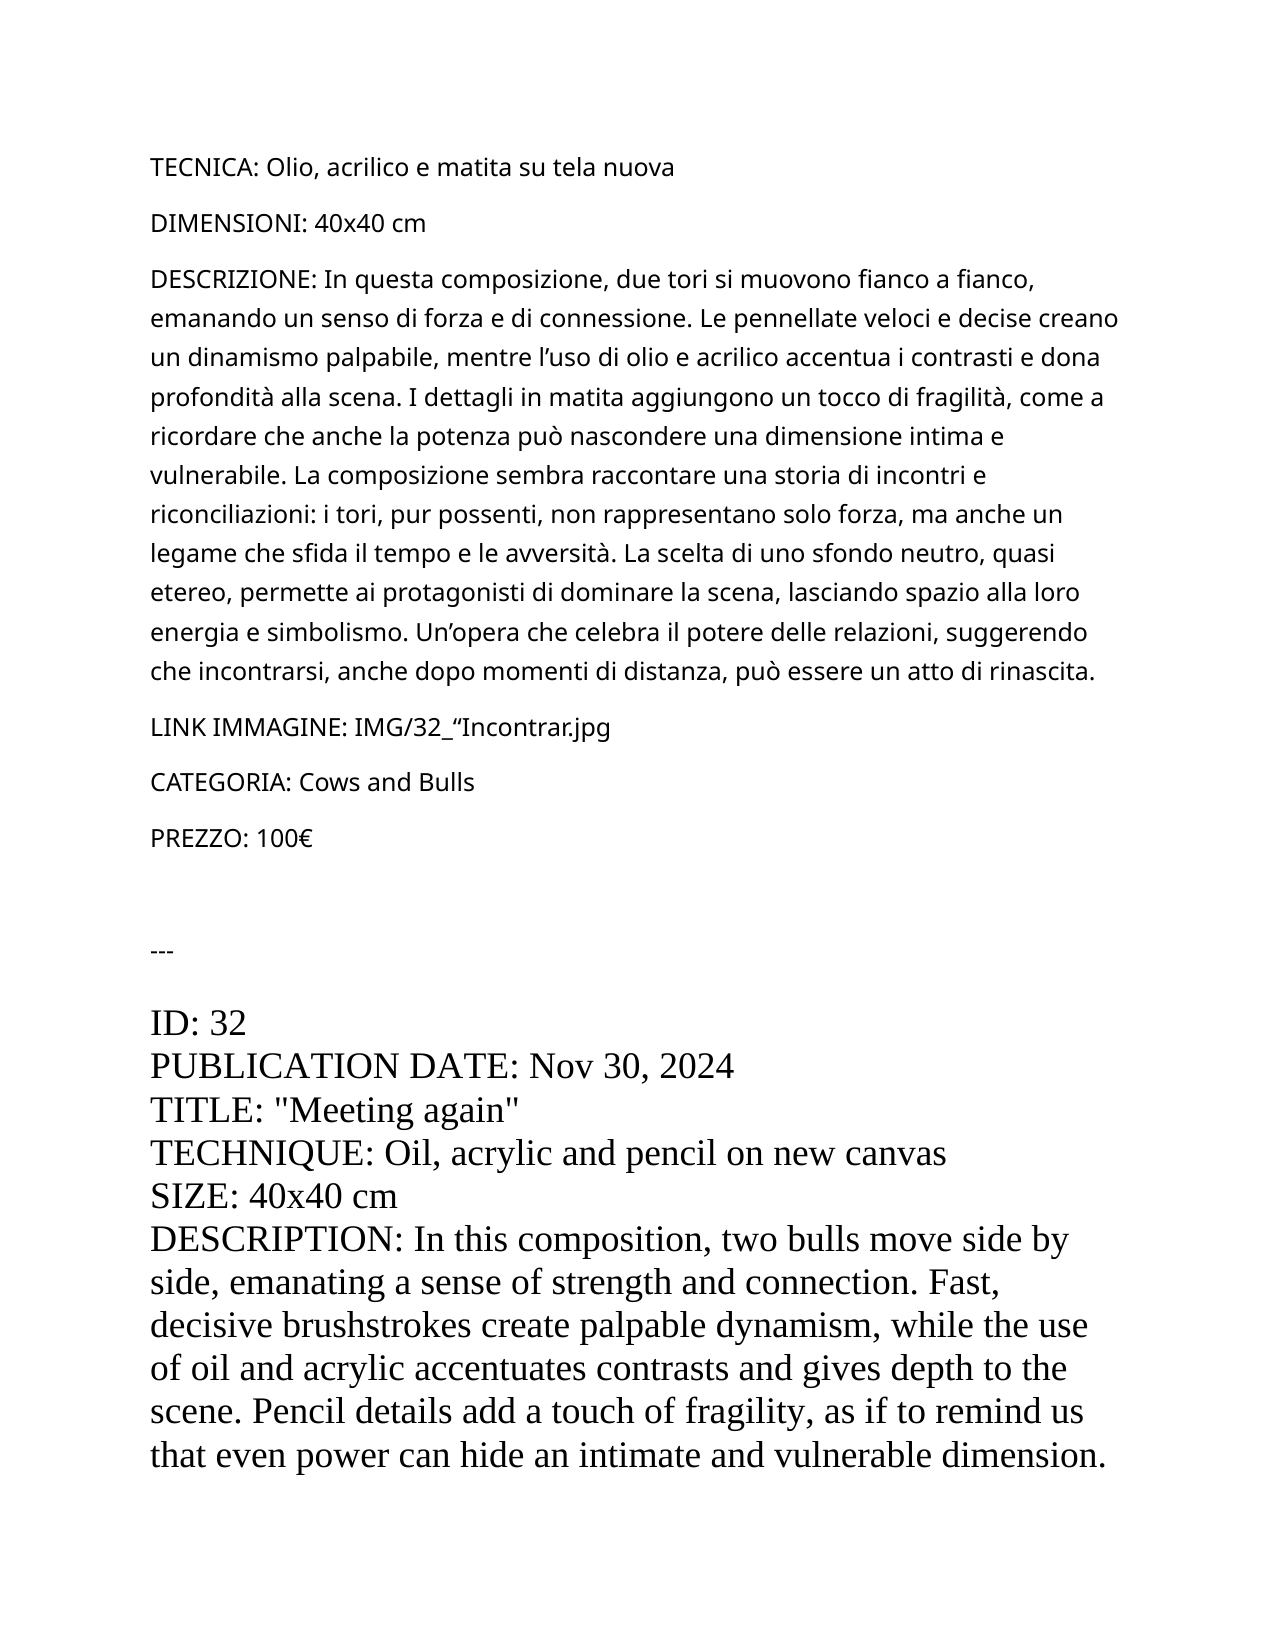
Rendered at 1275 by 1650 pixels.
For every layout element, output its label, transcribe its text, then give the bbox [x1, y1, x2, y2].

text PREZZO: 100€ [150, 821, 1125, 855]
text DESCRIZIONE: In questa composizione, due tori si muovono fianco a fianco, emanando un senso di forza e di connessione. Le pennellate veloci e decise creano un dinamismo palpabile, mentre l’uso di olio e acrilico accentua i contrasti e dona profondità alla scena. I dettagli in matita aggiungono un tocco di fragilità, come a ricordare che anche la potenza può nascondere una dimensione intima e vulnerabile. La composizione sembra raccontare una storia di incontri e riconciliazioni: i tori, pur possenti, non rappresentano solo forza, ma anche un legame che sfida il tempo e le avversità. La scelta di uno sfondo neutro, quasi etereo, permette ai protagonisti di dominare la scena, lasciando spazio alla loro energia e simbolismo. Un’opera che celebra il potere delle relazioni, suggerendo che incontrarsi, anche dopo momenti di distanza, può essere un atto di rinascita. [150, 262, 1125, 687]
text DIMENSIONI: 40x40 cm [150, 206, 1125, 240]
text CATEGORIA: Cows and Bulls [150, 765, 1125, 799]
text LINK IMMAGINE: IMG/32_“Incontrar.jpg [150, 709, 1125, 743]
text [150, 1001, 1125, 1475]
text --- [150, 932, 1125, 967]
text TECNICA: Olio, acrilico e matita su tela nuova [150, 150, 1125, 184]
